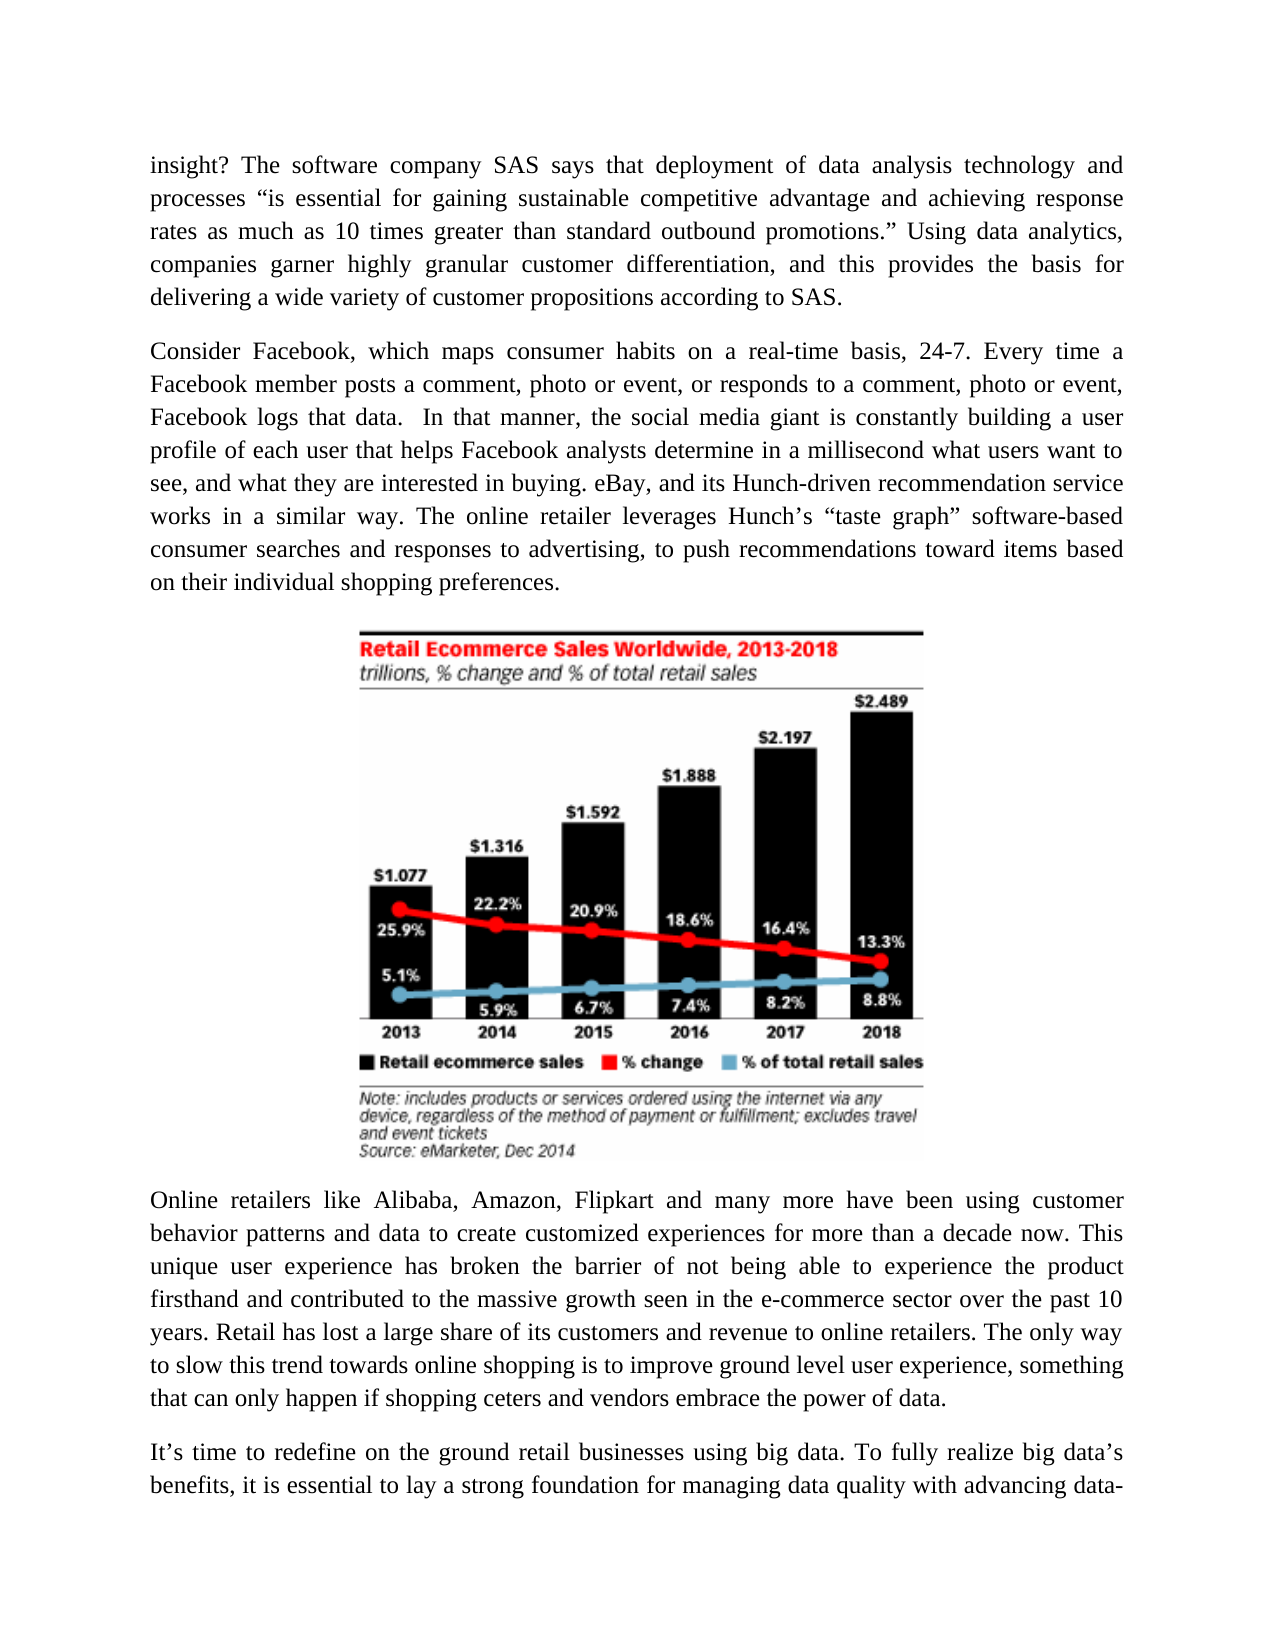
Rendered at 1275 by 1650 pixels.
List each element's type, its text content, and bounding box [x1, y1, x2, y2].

picture [346, 621, 929, 1161]
text Online retailers like Alibaba, Amazon, Flipkart and many more have been using customer behavior patterns and data to create customized experiences for more than a decade now. This unique user experience has broken the barrier of not being able to experience the product firsthand and contributed to the massive growth seen in the e-commerce sector over the past 10 years. Retail has lost a large share of its customers and revenue to online retailers. The only way to slow this trend towards online shopping is to improve ground level user experience, something that can only happen if shopping ceters and vendors embrace the power of data. [150, 1185, 1125, 1412]
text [150, 1437, 1125, 1499]
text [150, 150, 1125, 311]
text Consider Facebook, which maps consumer habits on a real-time basis, 24-7. Every time a Facebook member posts a comment, photo or event, or responds to a comment, photo or event, Facebook logs that data. In that manner, the social media giant is constantly building a user profile of each user that helps Facebook analysts determine in a millisecond what users want to see, and what they are interested in buying. eBay, and its Hunch-driven recommendation service works in a similar way. The online retailer leverages Hunch’s “taste graph” software-based consumer searches and responses to advertising, to push recommendations toward items based on their individual shopping preferences. [150, 336, 1125, 596]
